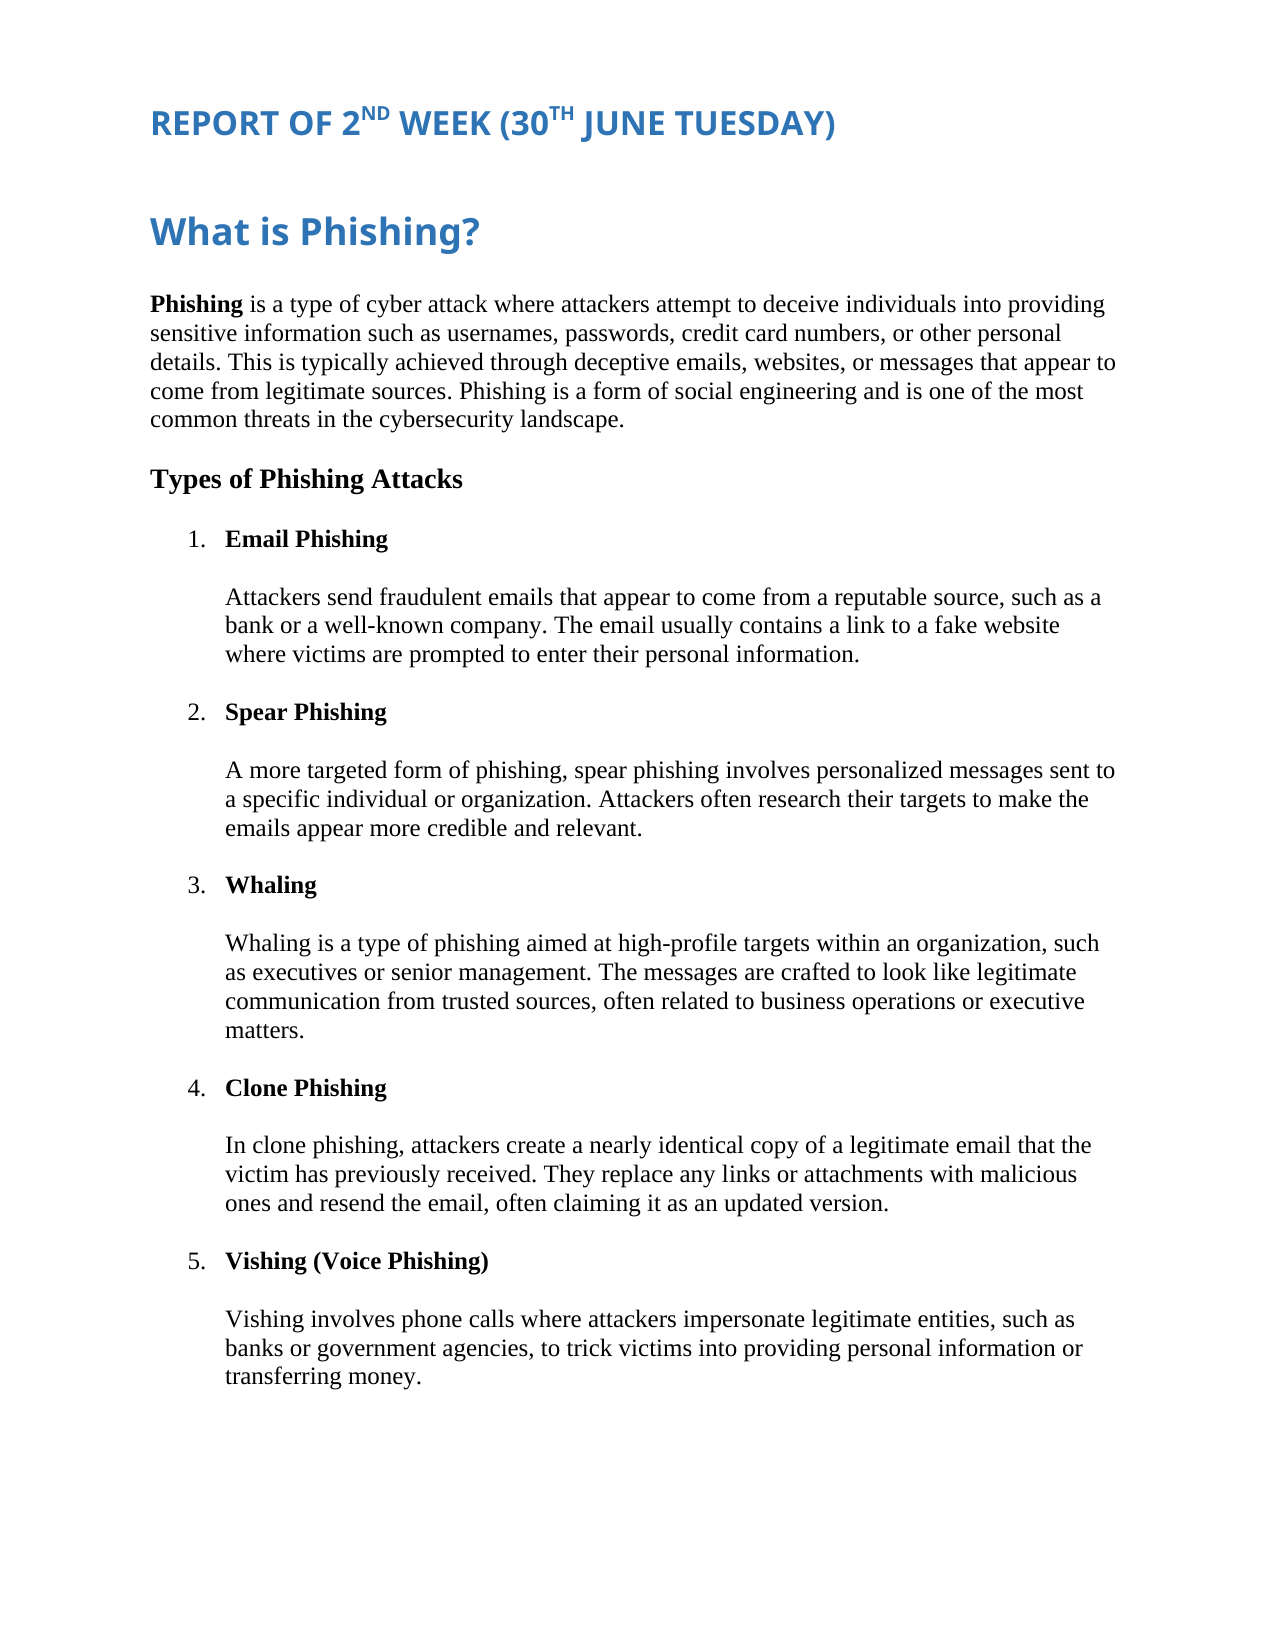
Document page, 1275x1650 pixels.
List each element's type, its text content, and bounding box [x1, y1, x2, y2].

text In clone phishing, attackers create a nearly identical copy of a legitimate email that the victim has previously received. They replace any links or attachments with malicious ones and resend the email, often claiming it as an updated version. [225, 1131, 1125, 1217]
list Email Phishing [187, 524, 1125, 553]
text A more targeted form of phishing, spear phishing involves personalized messages sent to a specific individual or organization. Attackers often research their targets to make the emails appear more credible and relevant. [225, 755, 1125, 841]
text Attackers send fraudulent emails that appear to come from a reputable source, such as a bank or a well-known company. The email usually contains a link to a fake website where victims are prompted to enter their personal information. [225, 582, 1125, 668]
text Vishing involves phone calls where attackers impersonate legitimate entities, such as banks or government agencies, to trick victims into providing personal information or transferring money. [225, 1304, 1125, 1390]
list Clone Phishing [187, 1073, 1125, 1101]
text Types of Phishing Attacks [150, 462, 1125, 495]
list Spear Phishing [187, 697, 1125, 726]
list Vishing (Voice Phishing) [187, 1246, 1125, 1275]
text Whaling is a type of phishing aimed at high-profile targets within an organization, such as executives or senior management. The messages are crafted to look like legitimate communication from trusted sources, often related to business operations or executive matters. [225, 928, 1125, 1043]
list Whaling [187, 871, 1125, 899]
text Phishing is a type of cyber attack where attackers attempt to deceive individuals into providing sensitive information such as usernames, passwords, credit card numbers, or other personal details. This is typically achieved through deceptive emails, websites, or messages that appear to come from legitimate sources. Phishing is a form of social engineering and is one of the most common threats in the cybersecurity landscape. [150, 289, 1125, 433]
subtitle What is Phishing? [150, 205, 1125, 256]
